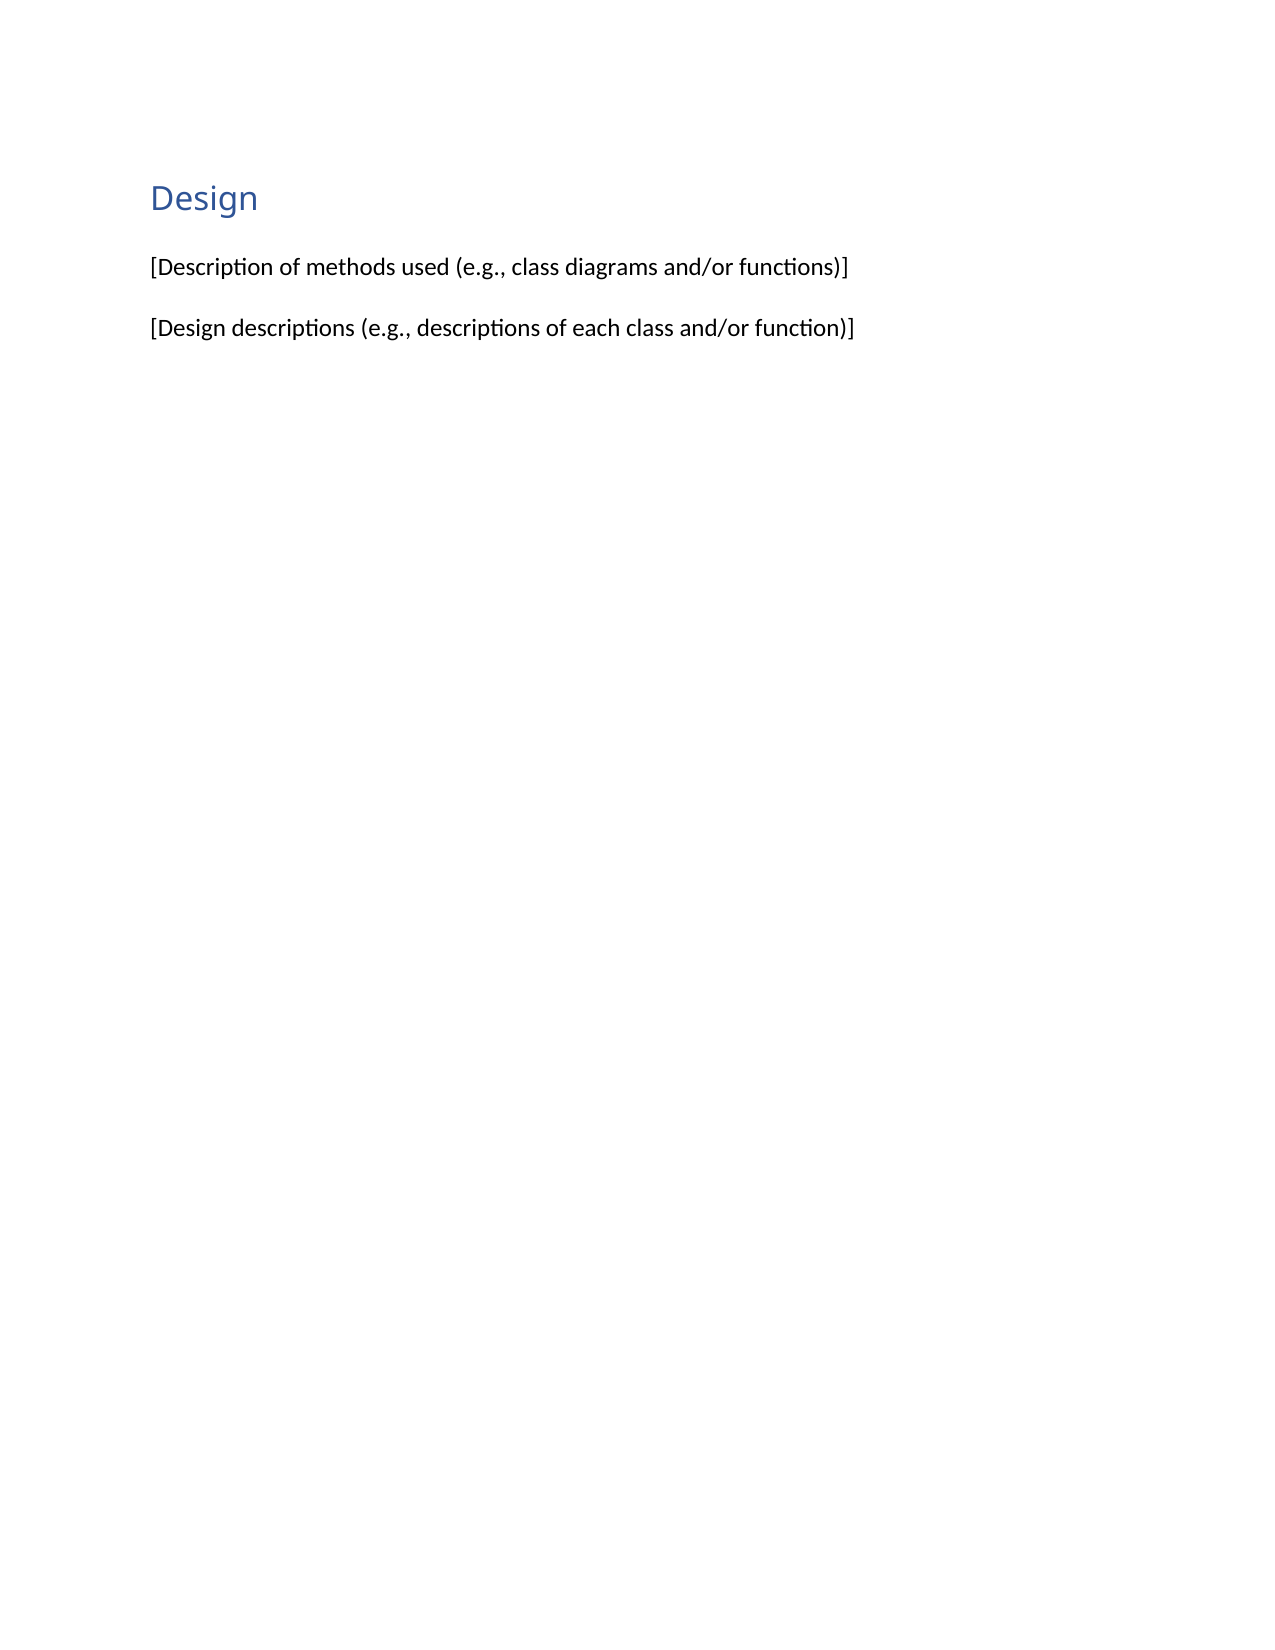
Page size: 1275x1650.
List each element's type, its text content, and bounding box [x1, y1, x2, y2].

subtitle Design [150, 175, 1125, 220]
text [Description of methods used (e.g., class diagrams and/or functions)] [150, 251, 1125, 281]
text [Design descriptions (e.g., descriptions of each class and/or function)] [150, 312, 1125, 342]
